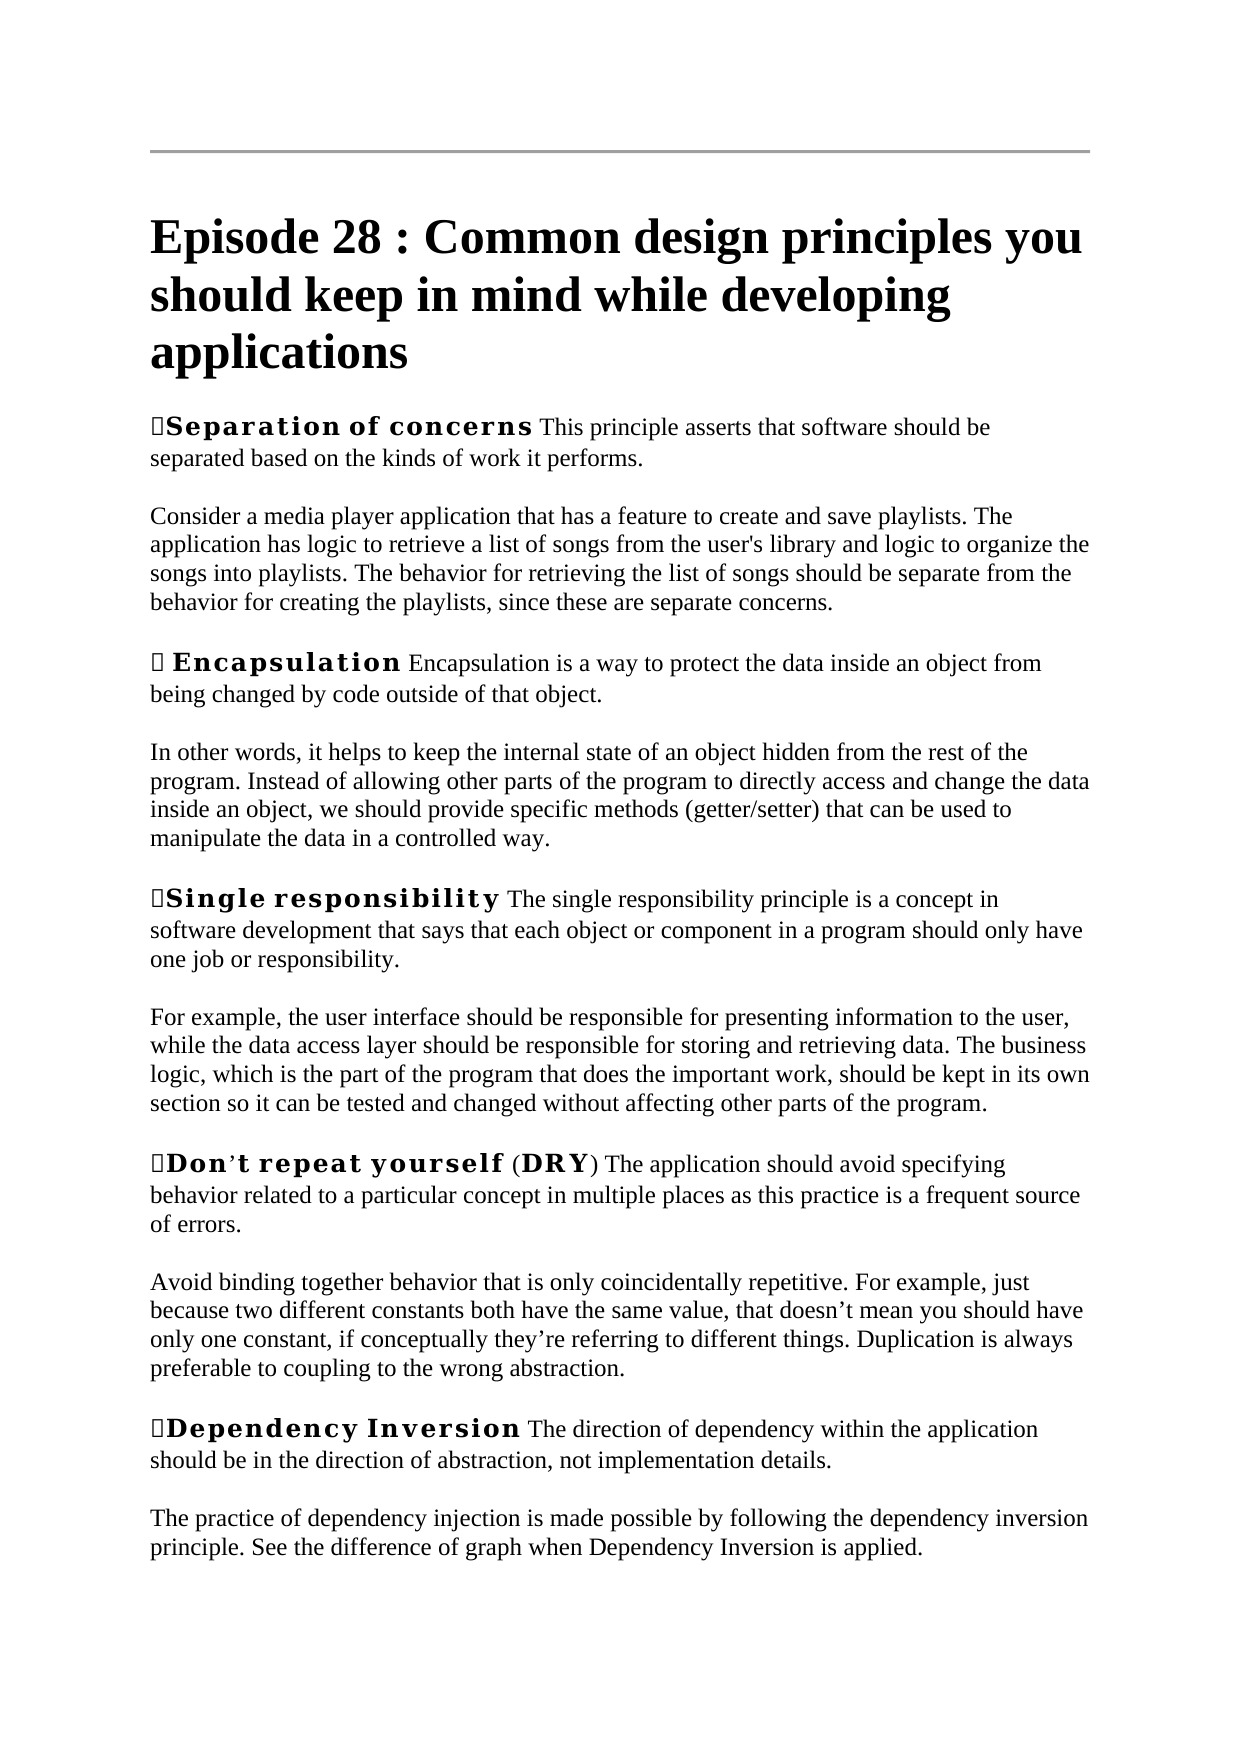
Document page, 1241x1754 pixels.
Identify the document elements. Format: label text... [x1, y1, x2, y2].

text The practice of dependency injection is made possible by following the dependency inversion principle. See the difference of graph when Dependency Inversion is applied. [150, 1503, 1090, 1560]
text Consider a media player application that has a feature to create and save playlists. The application has logic to retrieve a list of songs from the user's library and logic to organize the songs into playlists. The behavior for retrieving the list of songs should be separate from the behavior for creating the playlists, since these are separate concerns. [150, 501, 1090, 616]
text ✅𝐒𝐞𝐩𝐚𝐫𝐚𝐭𝐢𝐨𝐧 𝐨𝐟 𝐜𝐨𝐧𝐜𝐞𝐫𝐧𝐬 This principle asserts that software should be separated based on the kinds of work it performs. [150, 409, 1090, 472]
text ✅𝐃𝐨𝐧’𝐭 𝐫𝐞𝐩𝐞𝐚𝐭 𝐲𝐨𝐮𝐫𝐬𝐞𝐥𝐟 (𝐃𝐑𝐘) The application should avoid specifying behavior related to a particular concept in multiple places as this practice is a frequent source of errors. [150, 1146, 1090, 1238]
text In other words, it helps to keep the internal state of an object hidden from the rest of the program. Instead of allowing other parts of the program to directly access and change the data inside an object, we should provide specific methods (getter/setter) that can be used to manipulate the data in a controlled way. [150, 737, 1090, 852]
text For example, the user interface should be responsible for presenting information to the user, while the data access layer should be responsible for storing and retrieving data. The business logic, which is the part of the program that does the important work, should be kept in its own section so it can be tested and changed without affecting other parts of the program. [150, 1002, 1090, 1117]
text ✅𝐃𝐞𝐩𝐞𝐧𝐝𝐞𝐧𝐜𝐲 𝐈𝐧𝐯𝐞𝐫𝐬𝐢𝐨𝐧 The direction of dependency within the application should be in the direction of abstraction, not implementation details. [150, 1411, 1090, 1474]
text ✅𝐒𝐢𝐧𝐠𝐥𝐞 𝐫𝐞𝐬𝐩𝐨𝐧𝐬𝐢𝐛𝐢𝐥𝐢𝐭𝐲 The single responsibility principle is a concept in software development that says that each object or component in a program should only have one job or responsibility. [150, 881, 1090, 973]
text ✅ 𝐄𝐧𝐜𝐚𝐩𝐬𝐮𝐥𝐚𝐭𝐢𝐨𝐧 Encapsulation is a way to protect the data inside an object from being changed by code outside of that object. [150, 645, 1090, 708]
text Episode 28 : Common design principles you should keep in mind while developing applications [150, 207, 1090, 380]
text Avoid binding together behavior that is only coincidentally repetitive. For example, just because two different constants both have the same value, that doesn’t mean you should have only one constant, if conceptually they’re referring to different things. Duplication is always preferable to coupling to the wrong abstraction. [150, 1267, 1090, 1382]
